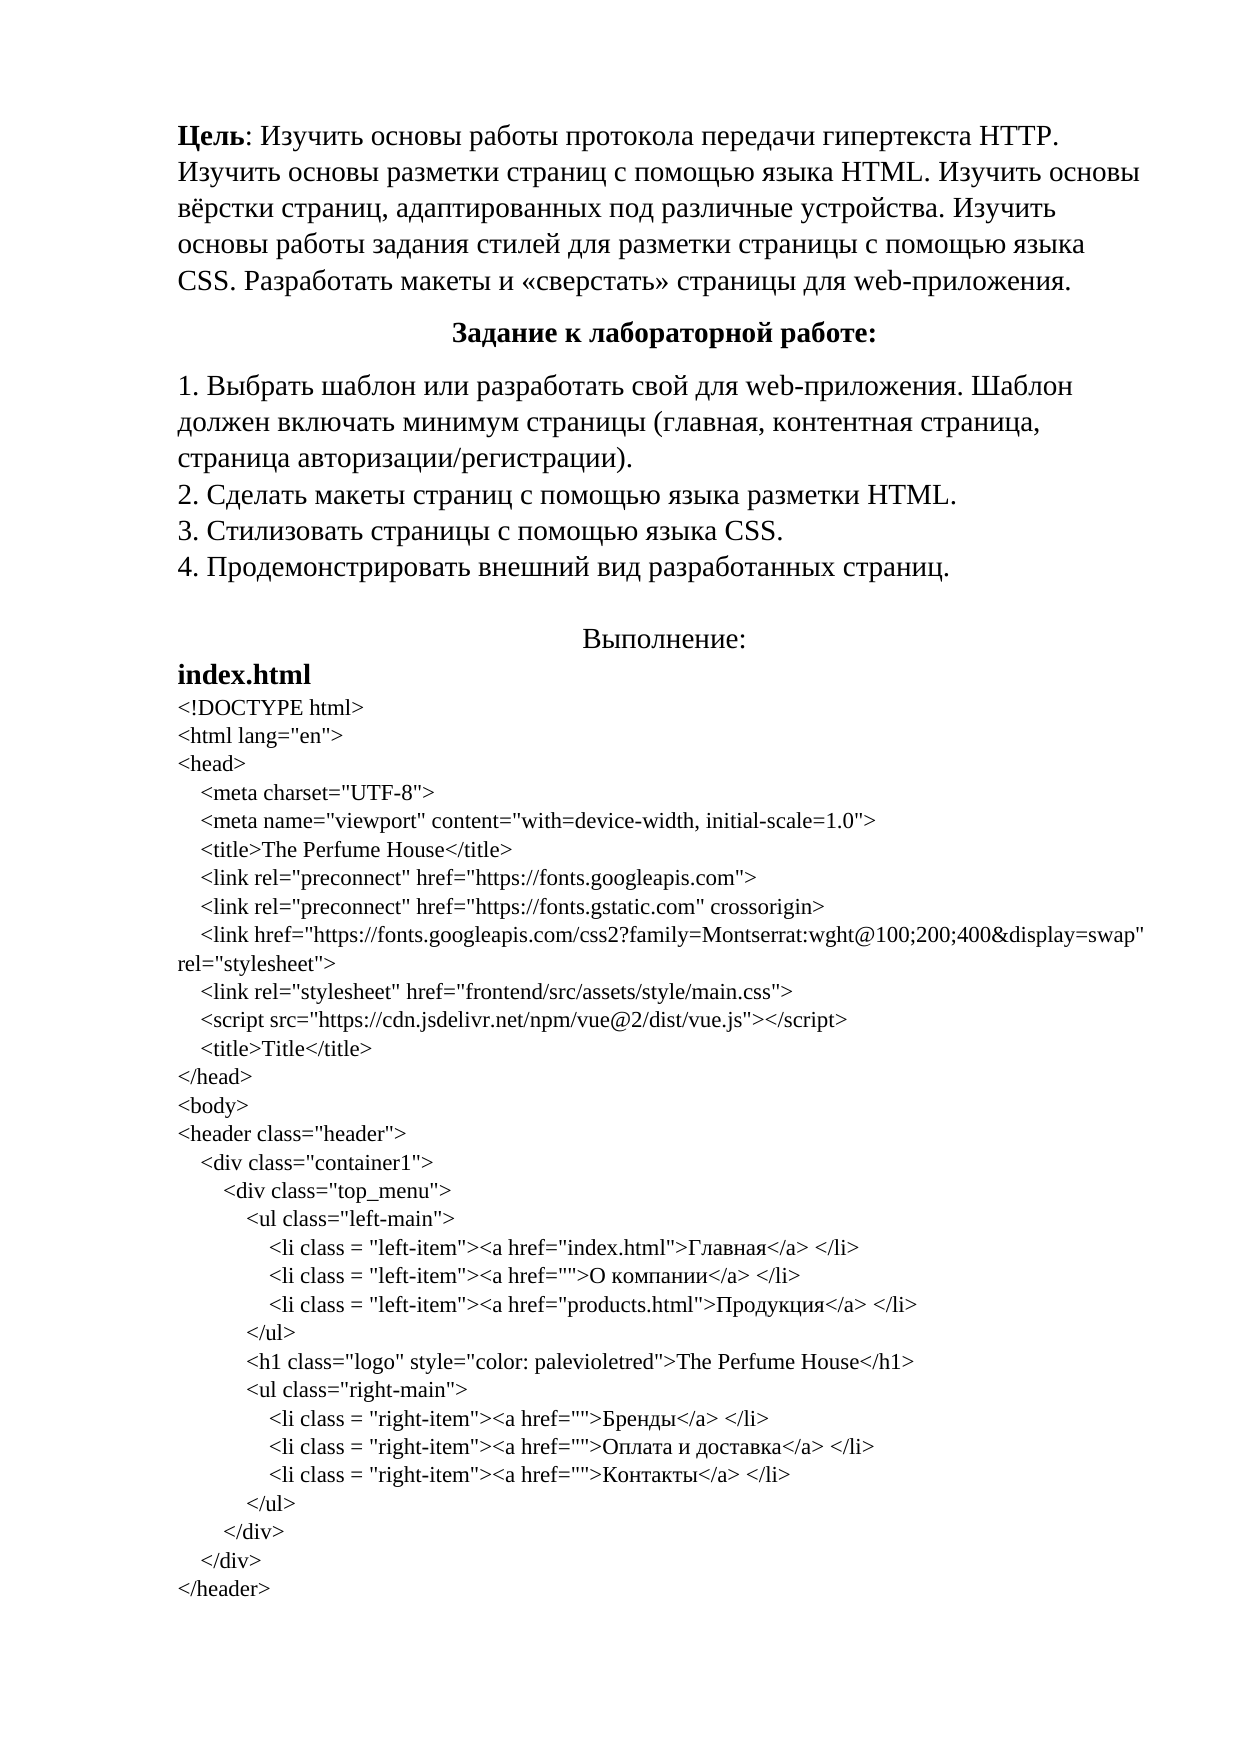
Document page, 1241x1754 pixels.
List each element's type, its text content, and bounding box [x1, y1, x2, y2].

text <li class = "left-item"><a href="">О компании</a> </li> [177, 1262, 1152, 1289]
text <header class="header"> [177, 1120, 1152, 1147]
text 1. Выбрать шаблон или разработать свой для web-приложения. Шаблон [177, 368, 1152, 402]
text <html lang="en"> [177, 722, 1152, 748]
text <meta name="viewport" content="with=device-width, initial-scale=1.0"> [177, 807, 1152, 834]
text <div class="container1"> [177, 1149, 1152, 1175]
text </header> [177, 1575, 1152, 1602]
text <li class = "right-item"><a href="">Оплата и доставка</a> </li> [177, 1433, 1152, 1459]
text </ul> [177, 1490, 1152, 1516]
text <script src="https://cdn.jsdelivr.net/npm/vue@2/dist/vue.js"></script> [177, 1006, 1152, 1033]
text </div> [177, 1547, 1152, 1573]
text <link rel="preconnect" href="https://fonts.googleapis.com"> [177, 864, 1152, 891]
text <link rel="stylesheet" href="frontend/src/assets/style/main.css"> [177, 978, 1152, 1004]
text должен включать минимум страницы (главная, контентная страница, [177, 404, 1152, 438]
text Выполнение: [177, 621, 1152, 655]
text <body> [177, 1092, 1152, 1118]
text <ul class="right-main"> [177, 1376, 1152, 1402]
text Задание к лабораторной работе: [177, 316, 1152, 349]
text 2. Сделать макеты страниц с помощью языка разметки HTML. [177, 477, 1152, 510]
text <meta charset="UTF-8"> [177, 779, 1152, 805]
text <li class = "left-item"><a href="products.html">Продукция</a> </li> [177, 1291, 1152, 1317]
text 3. Стилизовать страницы с помощью языка CSS. [177, 513, 1152, 546]
text 4. Продемонстрировать внешний вид разработанных страниц. [177, 549, 1152, 583]
text <link href="https://fonts.googleapis.com/css2?family=Montserrat:wght@100;200;400&display=swap" rel="stylesheet"> [177, 921, 1152, 976]
text <h1 class="logo" style="color: palevioletred">The Perfume House</h1> [177, 1348, 1152, 1374]
text <!DOCTYPE html> [177, 694, 1152, 720]
text <head> [177, 751, 1152, 777]
text Цель: Изучить основы работы протокола передачи гипертекста HTTP. Изучить основы разметки страниц с помощью языка HTML. Изучить основы вёрстки страниц, адаптированных под различные устройства. Изучить основы работы задания стилей для разметки страницы с помощью языка CSS. Разработать макеты и «сверстать» страницы для web-приложения. [177, 118, 1152, 296]
text <div class="top_menu"> [177, 1177, 1152, 1203]
text <link rel="preconnect" href="https://fonts.gstatic.com" crossorigin> [177, 893, 1152, 919]
text </head> [177, 1063, 1152, 1090]
text страница авторизации/регистрации). [177, 441, 1152, 474]
text <li class = "right-item"><a href="">Бренды</a> </li> [177, 1404, 1152, 1431]
text </div> [177, 1518, 1152, 1545]
text <title>Title</title> [177, 1035, 1152, 1061]
text <title>The Perfume House</title> [177, 836, 1152, 862]
text index.html [177, 657, 1152, 691]
text <ul class="left-main"> [177, 1206, 1152, 1232]
text <li class = "left-item"><a href="index.html">Главная</a> </li> [177, 1234, 1152, 1260]
text </ul> [177, 1319, 1152, 1346]
text <li class = "right-item"><a href="">Контакты</a> </li> [177, 1461, 1152, 1488]
